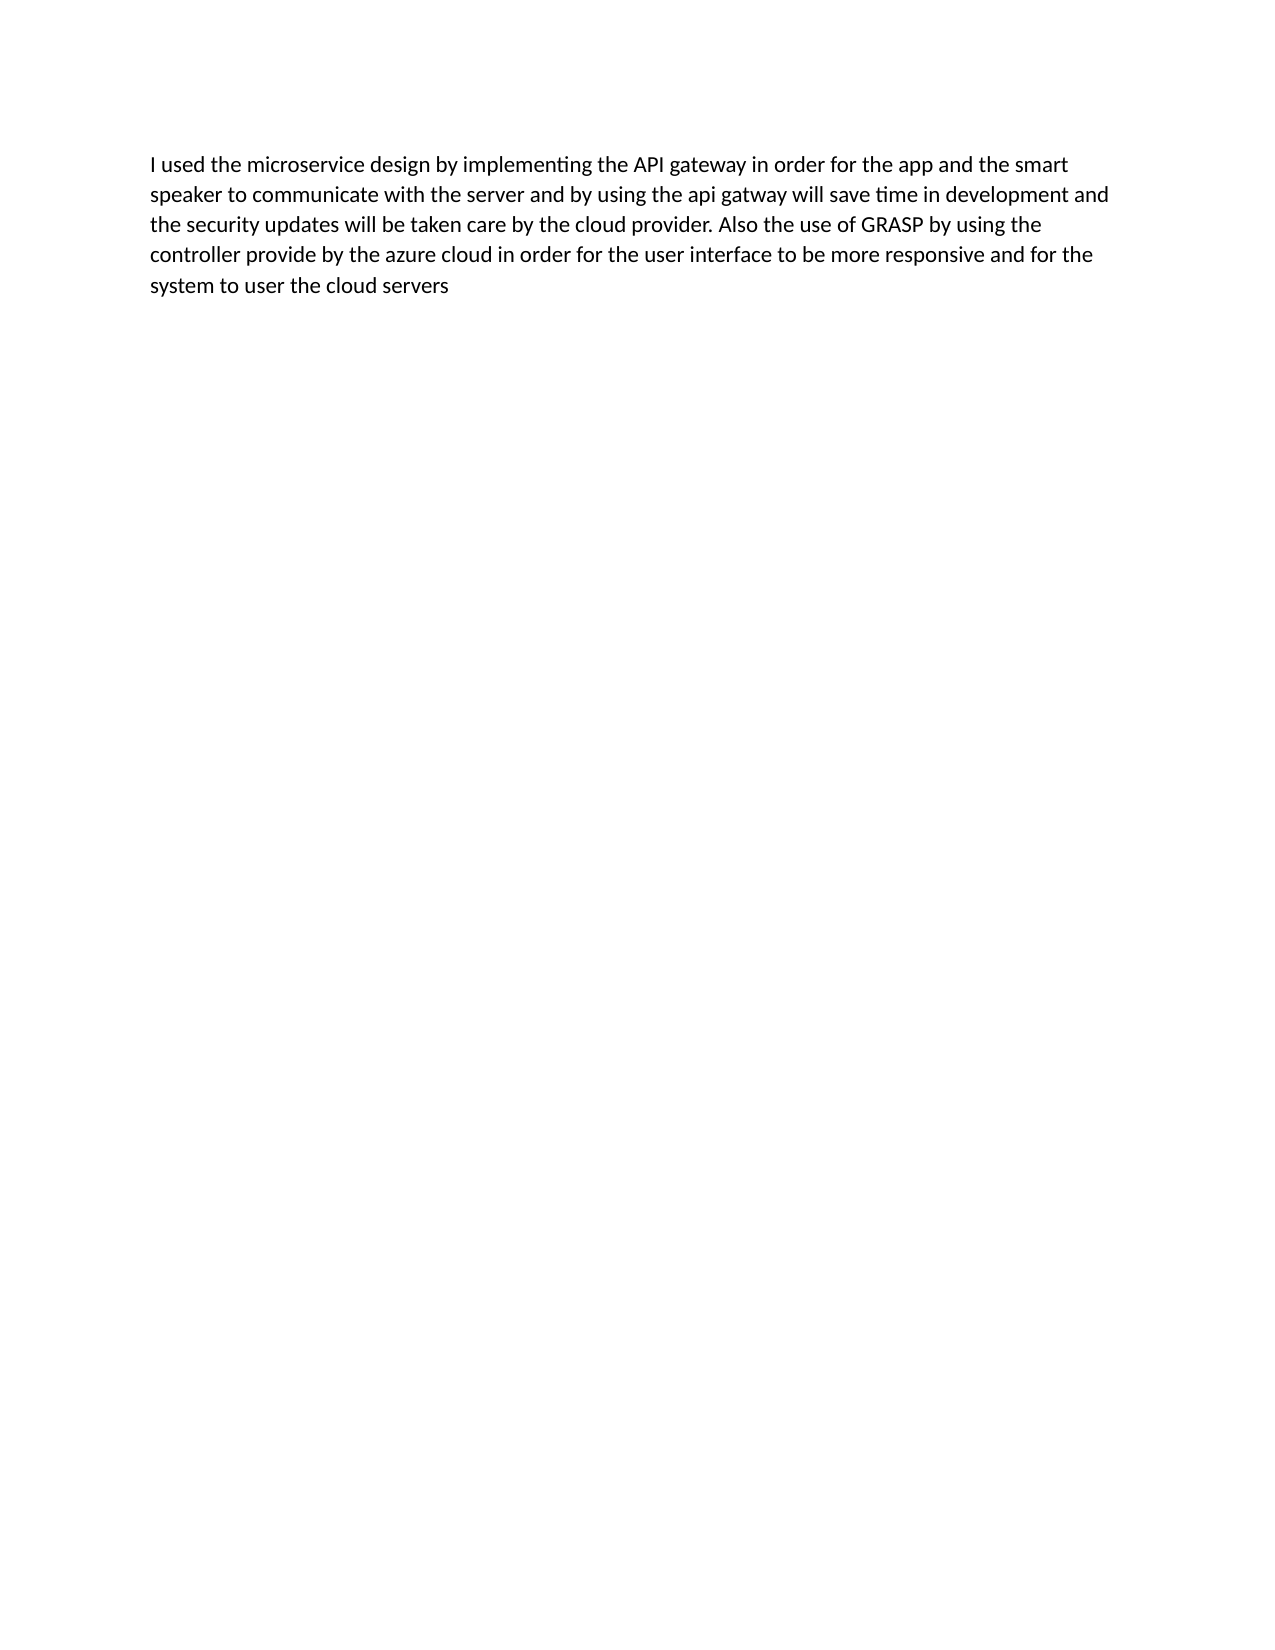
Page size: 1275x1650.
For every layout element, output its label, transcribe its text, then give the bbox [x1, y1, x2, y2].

text I used the microservice design by implementing the API gateway in order for the app and the smart speaker to communicate with the server and by using the api gatway will save time in development and the security updates will be taken care by the cloud provider. Also the use of GRASP by using the controller provide by the azure cloud in order for the user interface to be more responsive and for the system to user the cloud servers [150, 150, 1125, 299]
